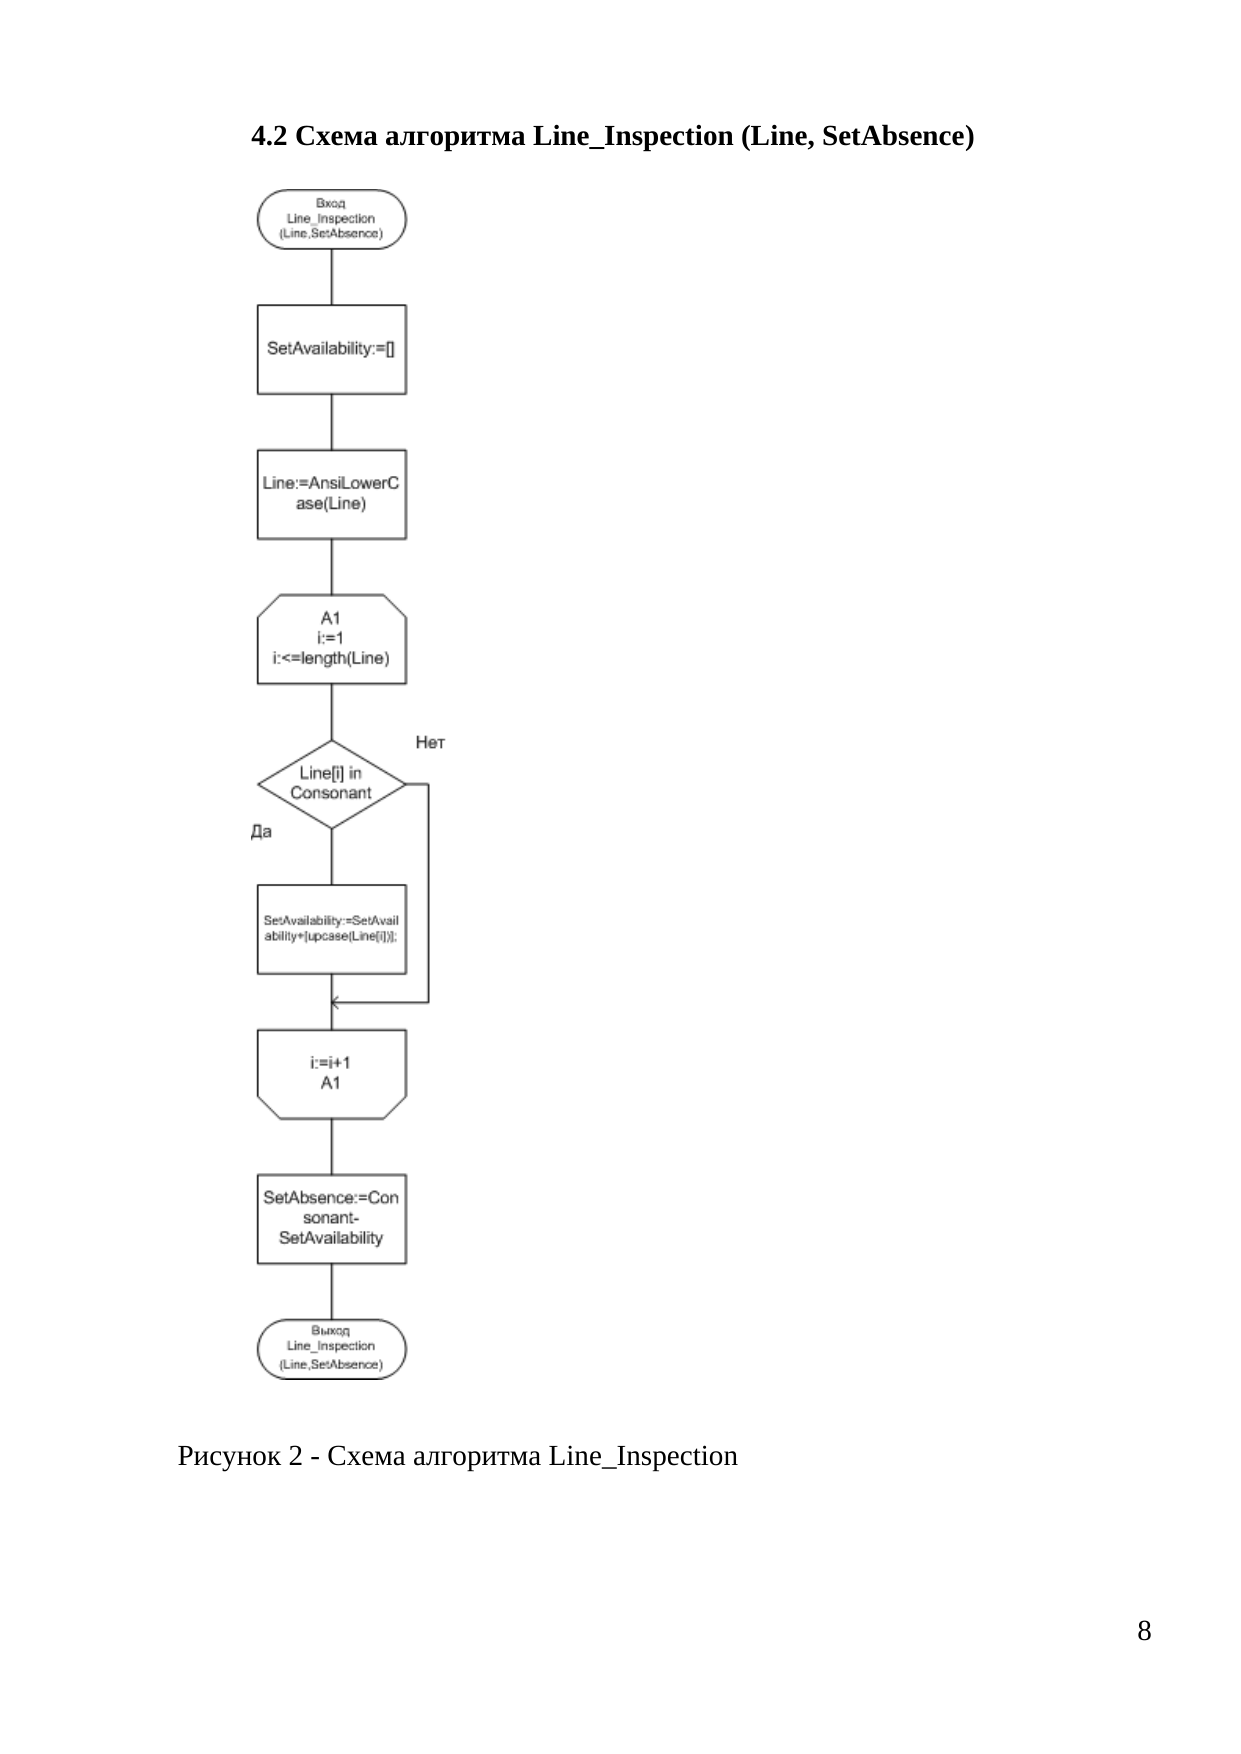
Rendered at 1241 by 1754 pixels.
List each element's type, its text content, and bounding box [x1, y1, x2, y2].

subtitle Схема алгоритма Line_Inspection (Line, SetAbsence) [177, 118, 1152, 152]
picture [251, 189, 447, 1380]
